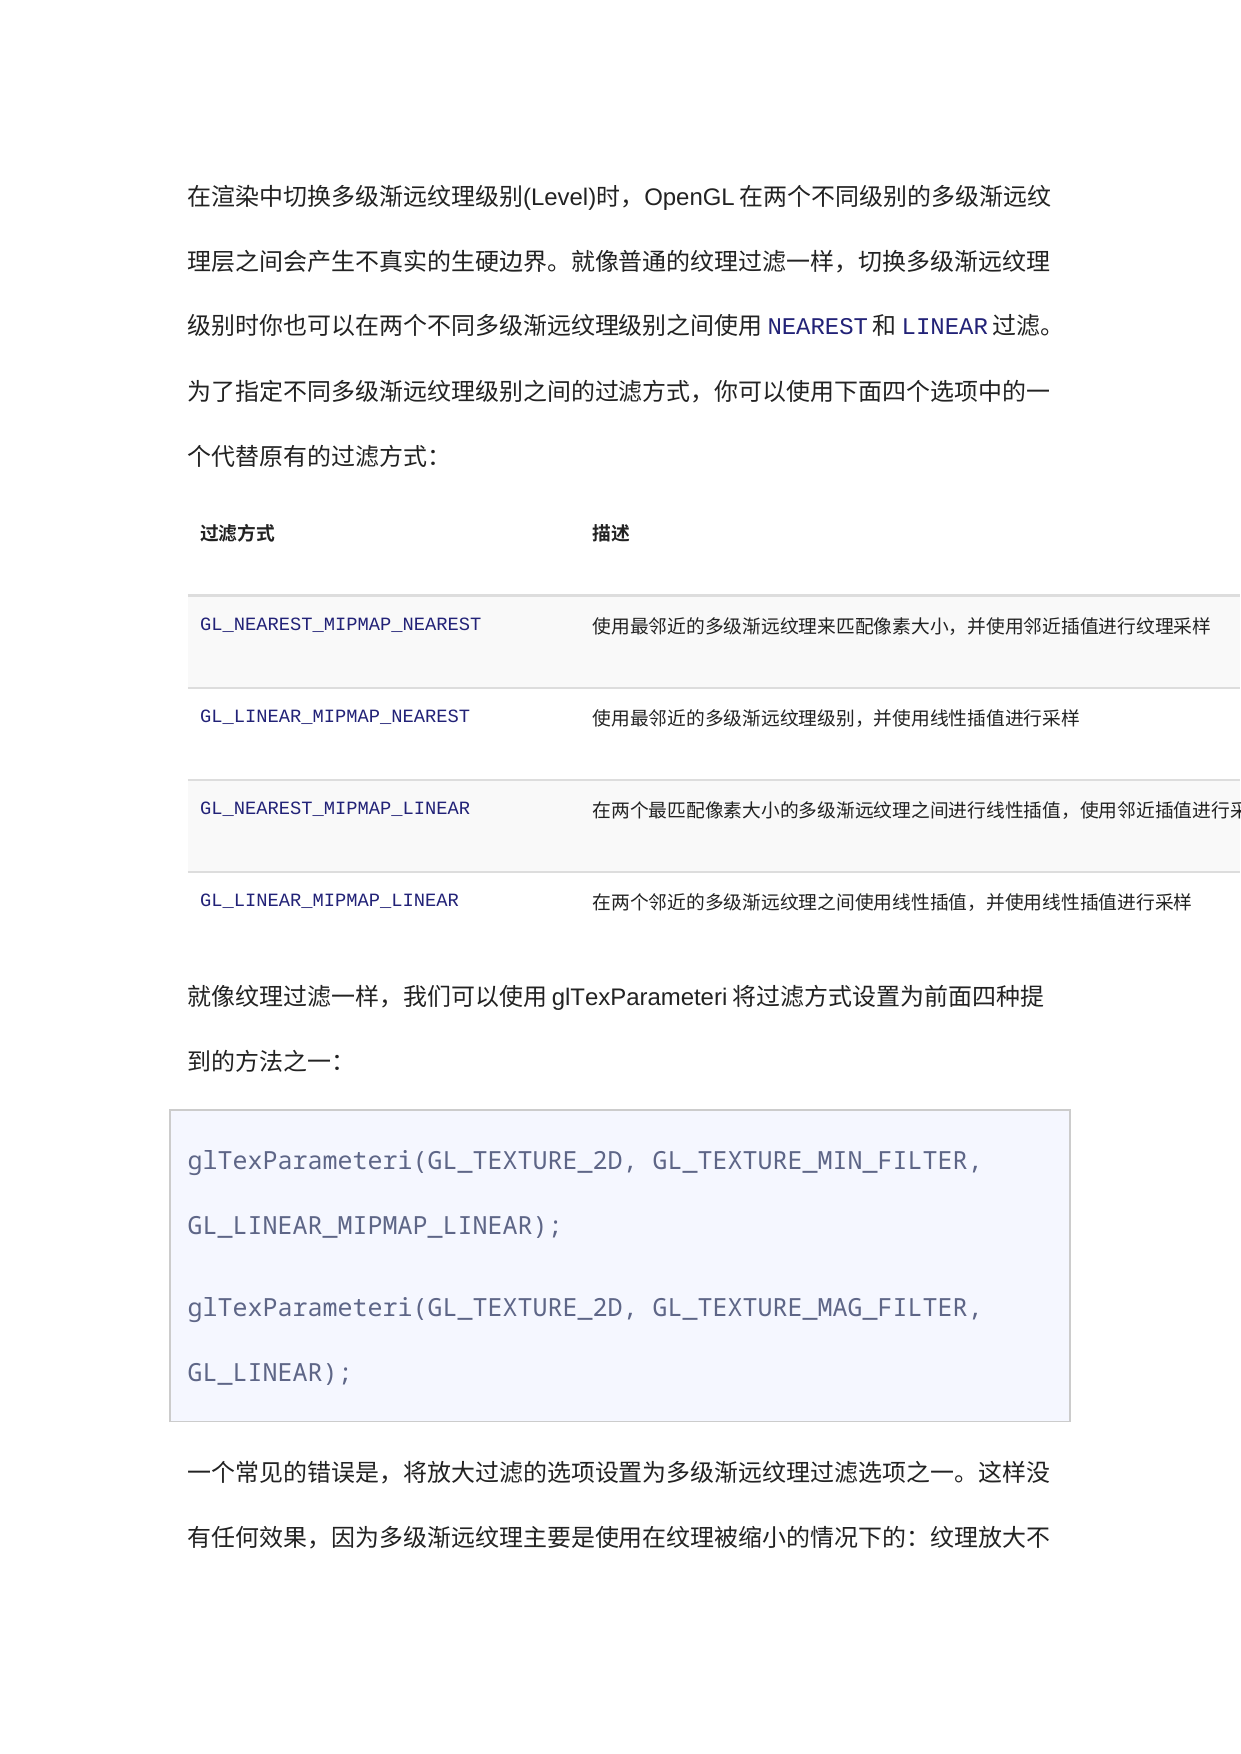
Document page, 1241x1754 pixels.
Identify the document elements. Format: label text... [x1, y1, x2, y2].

table_cell GL_NEAREST_MIPMAP_LINEAR [188, 781, 580, 871]
table_header 描述 [580, 504, 1240, 594]
table_cell 使用最邻近的多级渐远纹理级别，并使用线性插值进行采样 [580, 689, 1240, 779]
text 就像纹理过滤一样，我们可以使用glTexParameteri将过滤方式设置为前面四种提到的方法之一： [187, 963, 1053, 1093]
table_cell GL_NEAREST_MIPMAP_NEAREST [188, 597, 580, 687]
table_header 过滤方式 [188, 504, 580, 594]
table_cell GL_LINEAR_MIPMAP_LINEAR [188, 873, 580, 963]
text 在渲染中切换多级渐远纹理级别(Level)时，OpenGL在两个不同级别的多级渐远纹理层之间会产生不真实的生硬边界。就像普通的纹理过滤一样，切换多级渐远纹理级别时你也可以在两个不同多级渐远纹理级别之间使用NEAREST和LINEAR过滤。为了指定不同多级渐远纹理级别之间的过滤方式，你可以使用下面四个选项中的一个代替原有的过滤方式： [187, 162, 1053, 487]
text glTexParameteri(GL_TEXTURE_2D, GL_TEXTURE_MAG_FILTER, GL_LINEAR); [171, 1256, 1069, 1421]
text glTexParameteri(GL_TEXTURE_2D, GL_TEXTURE_MIN_FILTER, GL_LINEAR_MIPMAP_LINEAR); [171, 1111, 1069, 1256]
table_cell GL_LINEAR_MIPMAP_NEAREST [188, 689, 580, 779]
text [187, 1439, 1053, 1569]
table_cell 使用最邻近的多级渐远纹理来匹配像素大小，并使用邻近插值进行纹理采样 [580, 597, 1240, 687]
table_cell 在两个最匹配像素大小的多级渐远纹理之间进行线性插值，使用邻近插值进行采样 [580, 781, 1240, 871]
table_cell 在两个邻近的多级渐远纹理之间使用线性插值，并使用线性插值进行采样 [580, 873, 1240, 963]
